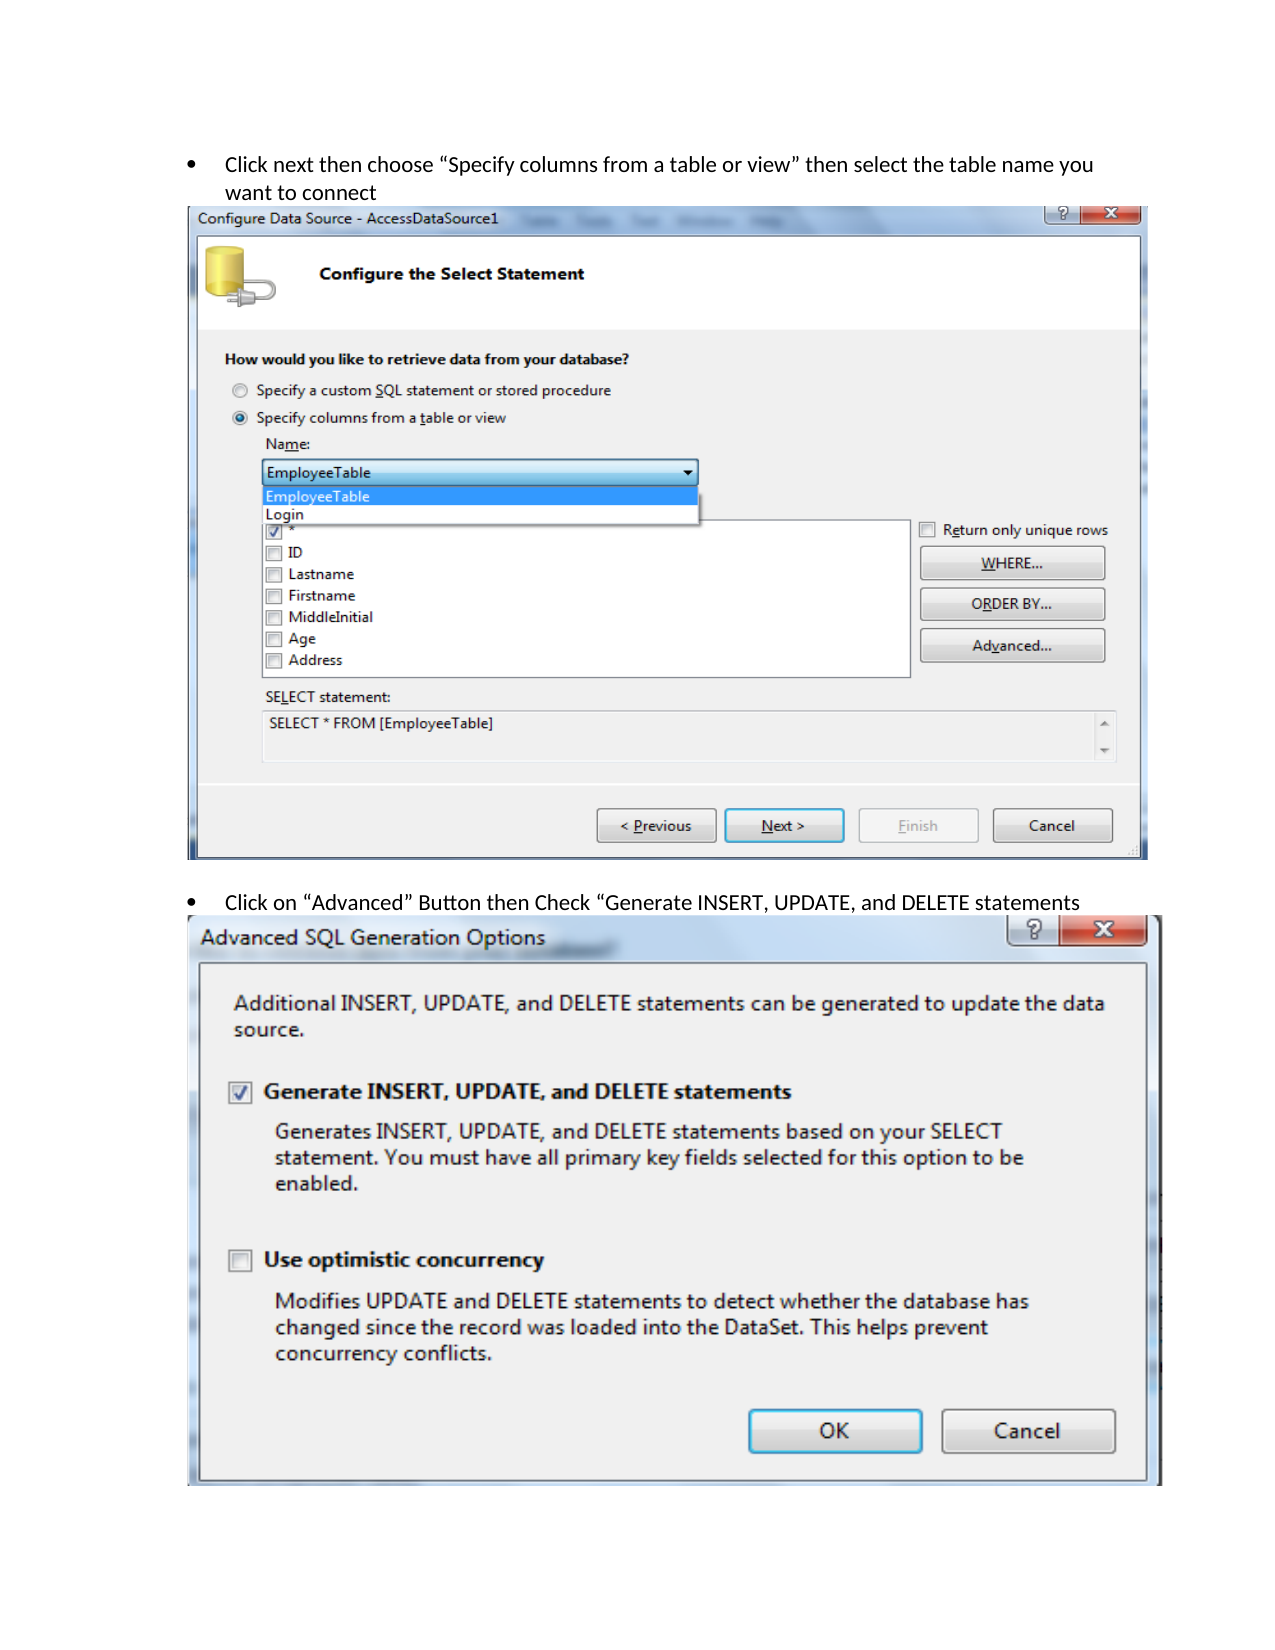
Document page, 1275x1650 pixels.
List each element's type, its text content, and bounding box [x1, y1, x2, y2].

list Click on “Advanced” Button then Check “Generate INSERT, UPDATE, and DELETE statements [187, 888, 1125, 915]
list Click next then choose “Specify columns from a table or view” then select the table name you want to connect [187, 150, 1125, 206]
picture [187, 915, 1163, 1486]
picture [187, 206, 1148, 860]
